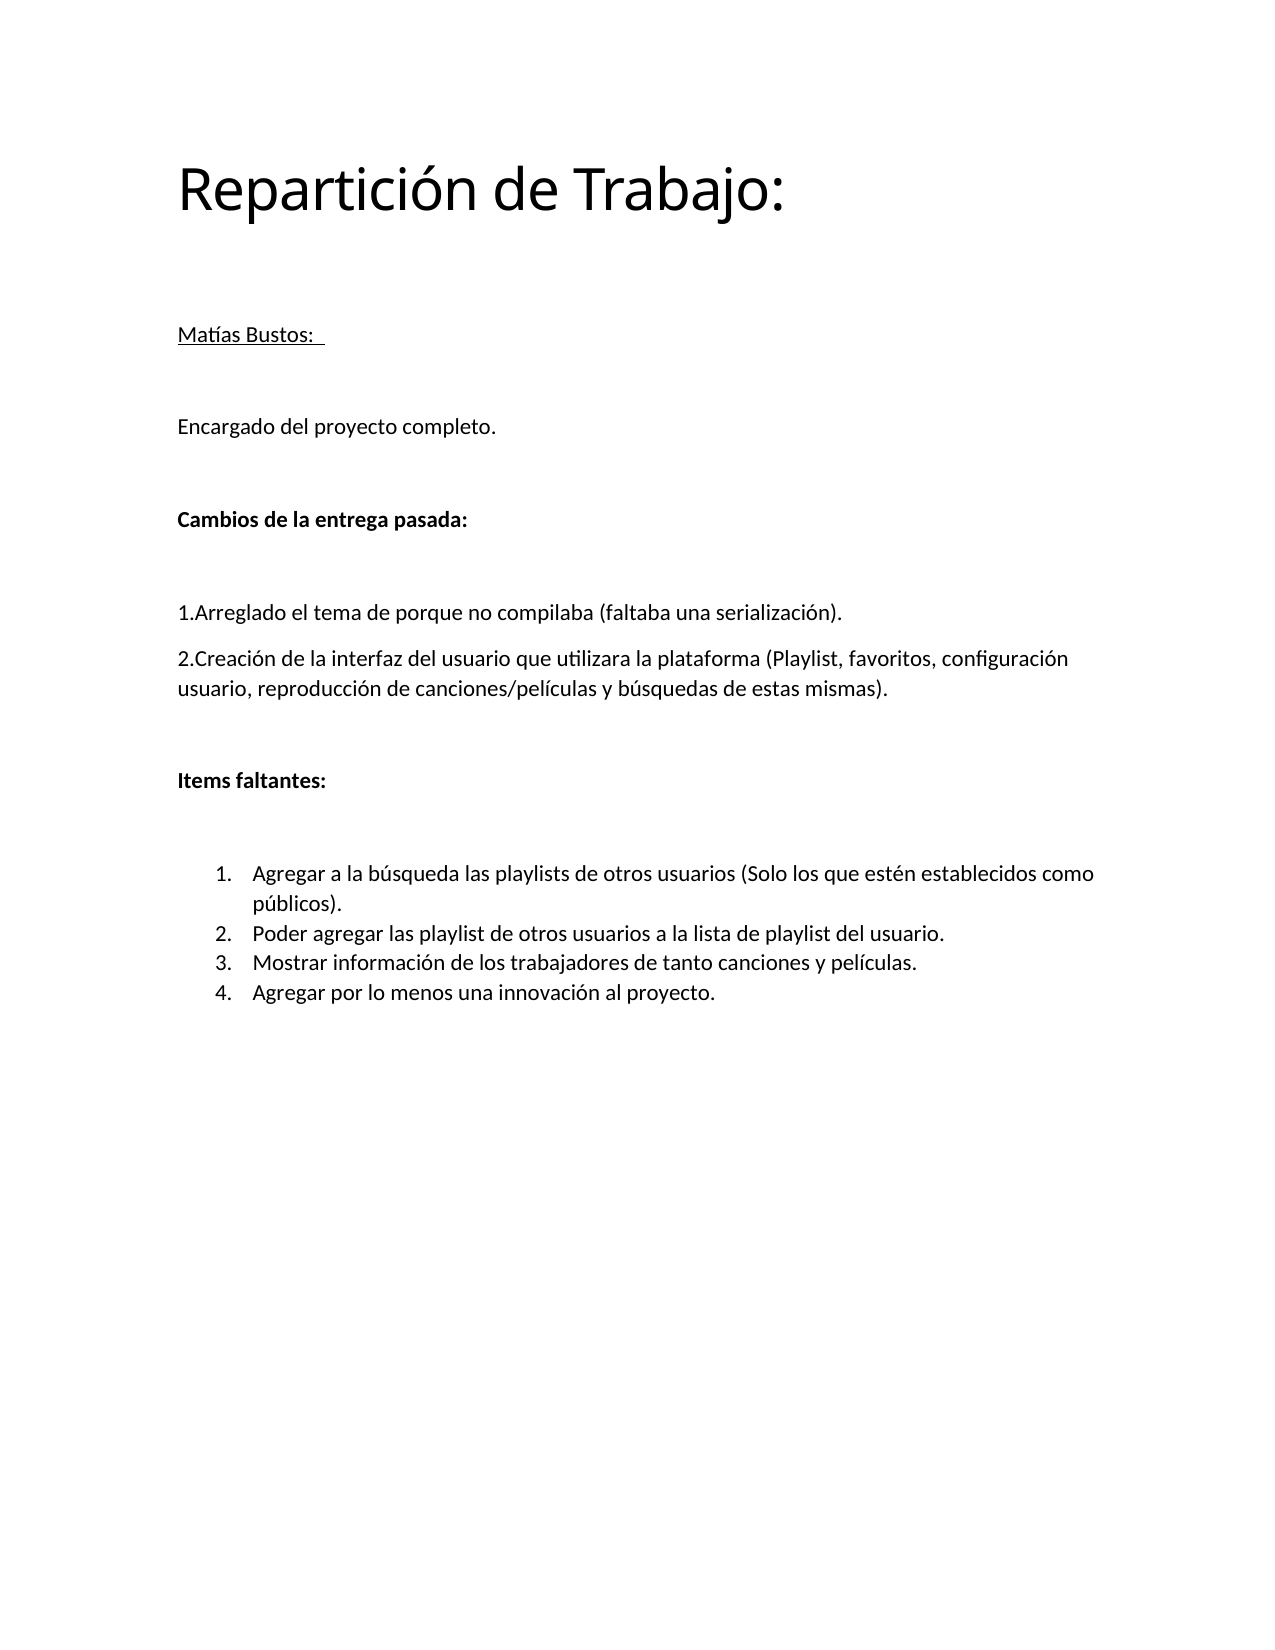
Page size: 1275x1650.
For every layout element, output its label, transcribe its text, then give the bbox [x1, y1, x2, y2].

text 1.Arreglado el tema de porque no compilaba (faltaba una serialización). [177, 598, 1098, 626]
text Matías Bustos: [177, 320, 1098, 348]
list Mostrar información de los trabajadores de tanto canciones y películas. [215, 948, 1098, 976]
text Items faltantes: [177, 767, 1098, 795]
text 2.Creación de la interfaz del usuario que utilizara la plataforma (Playlist, favoritos, configuración usuario, reproducción de canciones/películas y búsquedas de estas mismas). [177, 644, 1098, 702]
list Poder agregar las playlist de otros usuarios a la lista de playlist del usuario. [215, 919, 1098, 947]
list Agregar a la búsqueda las playlists de otros usuarios (Solo los que estén establecidos como públicos). [215, 859, 1098, 917]
title Repartición de Trabajo: [177, 148, 1098, 227]
text Cambios de la entrega pasada: [177, 505, 1098, 533]
list Agregar por lo menos una innovación al proyecto. [215, 978, 1098, 1006]
text Encargado del proyecto completo. [177, 412, 1098, 441]
